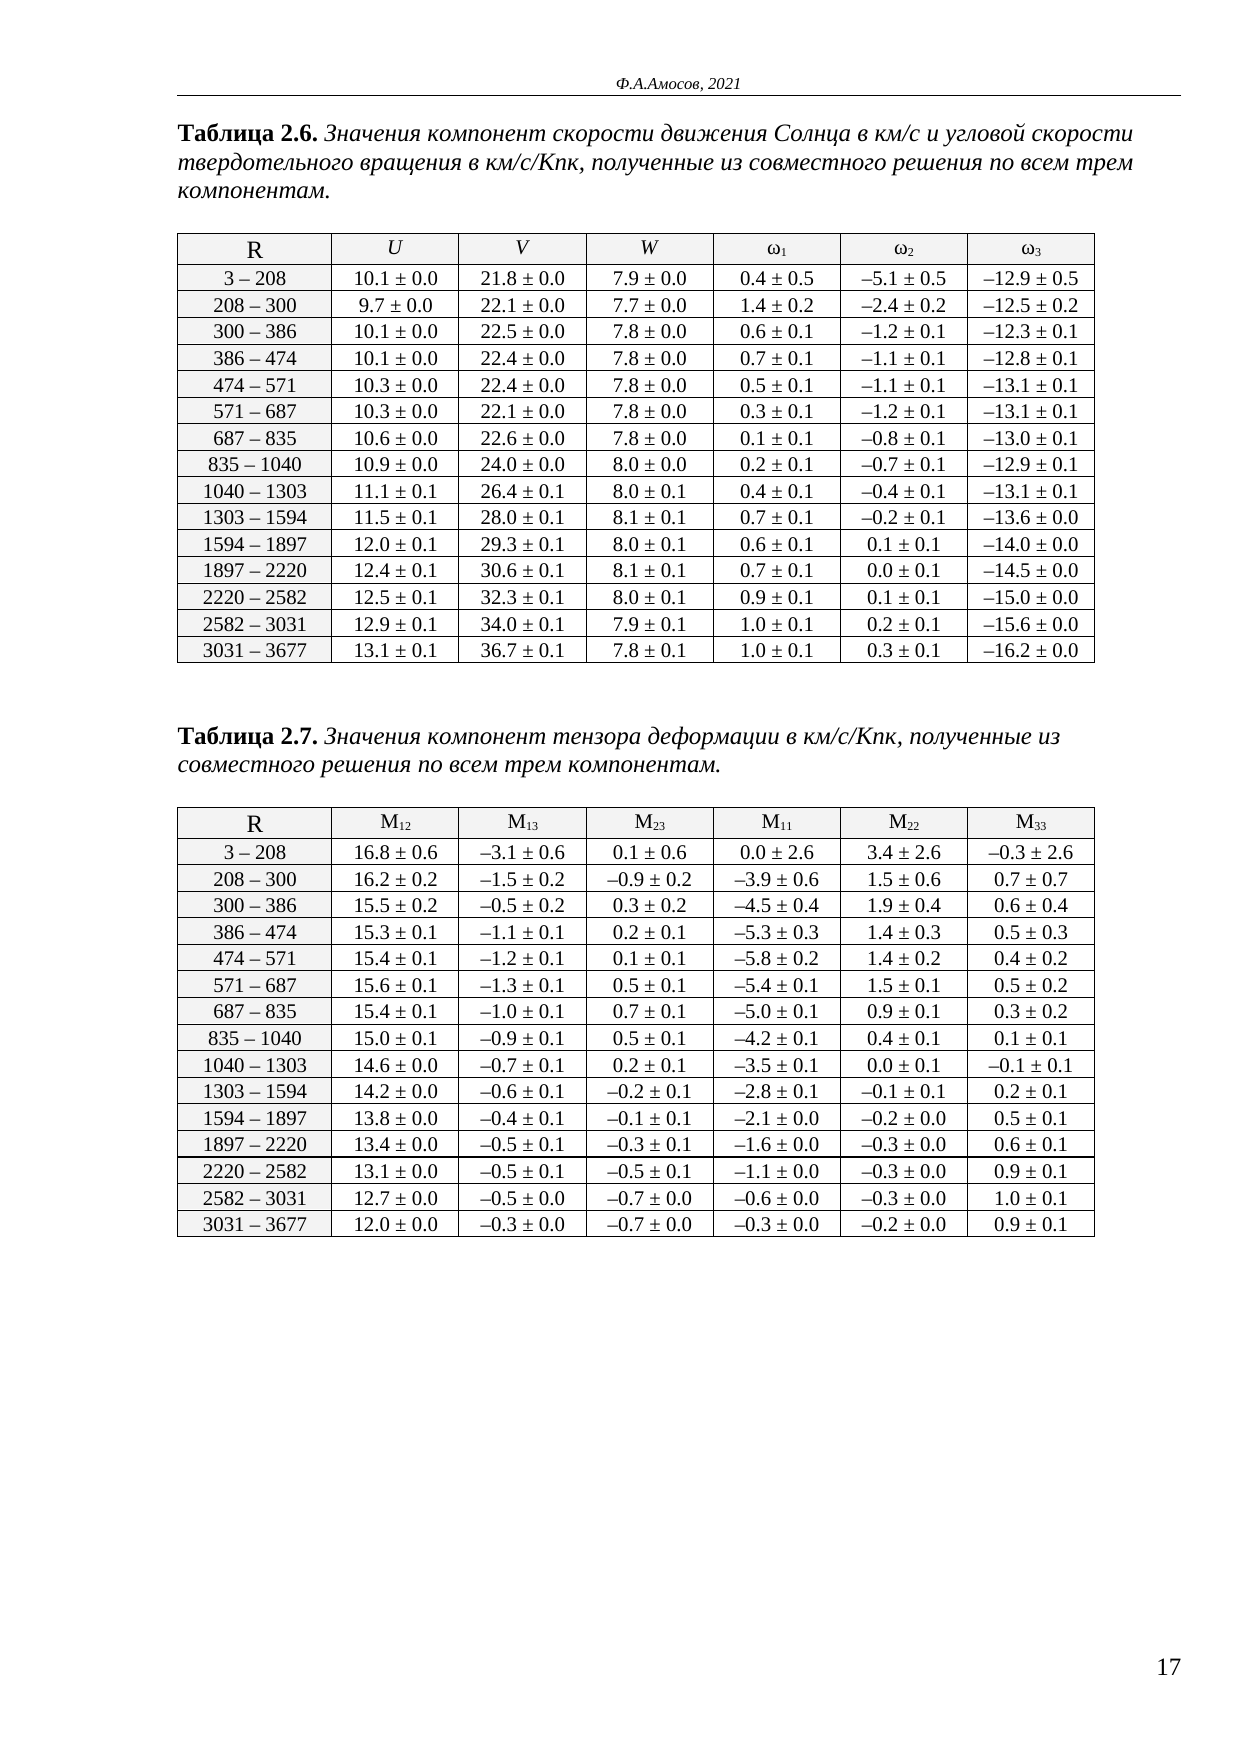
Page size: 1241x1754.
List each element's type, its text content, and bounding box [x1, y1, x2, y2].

table_cell 0.7 ± 0.7 [968, 865, 1094, 891]
table_cell 0.7 ± 0.1 [714, 557, 840, 582]
table_cell 474 – 571 [178, 945, 331, 970]
table_cell 7.8 ± 0.1 [587, 637, 713, 662]
table_cell 0.5 ± 0.1 [587, 1025, 713, 1050]
table_cell –1.1 ± 0.1 [841, 371, 967, 397]
table_header R [178, 234, 331, 264]
table_cell –1.2 ± 0.1 [841, 318, 967, 343]
table_cell –5.0 ± 0.1 [714, 998, 840, 1023]
table_header M23 [587, 808, 713, 838]
table_cell –2.4 ± 0.2 [841, 291, 967, 317]
table_cell –0.5 ± 0.1 [459, 1131, 586, 1156]
table_cell 208 – 300 [178, 291, 331, 317]
table_cell 2220 – 2582 [178, 1158, 331, 1183]
table_cell 11.5 ± 0.1 [332, 504, 458, 529]
table_cell –14.5 ± 0.0 [968, 557, 1094, 582]
table_cell –1.3 ± 0.1 [459, 971, 586, 997]
table_header ω1 [714, 234, 840, 264]
table_cell 22.5 ± 0.0 [459, 318, 586, 343]
table_cell 0.5 ± 0.1 [714, 371, 840, 397]
table_cell 0.2 ± 0.1 [587, 918, 713, 944]
table_cell 30.6 ± 0.1 [459, 557, 586, 582]
table_cell 12.5 ± 0.1 [332, 584, 458, 609]
table_cell 571 – 687 [178, 971, 331, 997]
table_cell –5.4 ± 0.1 [714, 971, 840, 997]
table_cell 0.3 ± 0.1 [714, 398, 840, 423]
table_cell 0.6 ± 0.1 [714, 318, 840, 343]
table_cell 1.5 ± 0.6 [841, 865, 967, 891]
table_cell 14.6 ± 0.0 [332, 1051, 458, 1077]
table_cell 15.3 ± 0.1 [332, 918, 458, 944]
table_cell 0.6 ± 0.1 [714, 530, 840, 556]
table_cell 1.0 ± 0.1 [714, 610, 840, 636]
table_cell –0.2 ± 0.1 [587, 1078, 713, 1103]
table_cell 1.4 ± 0.2 [841, 945, 967, 970]
table_cell 21.8 ± 0.0 [459, 265, 586, 290]
table_cell –4.2 ± 0.1 [714, 1025, 840, 1050]
table_cell –1.1 ± 0.0 [714, 1158, 840, 1183]
table_cell –0.7 ± 0.0 [587, 1184, 713, 1209]
table_cell 13.8 ± 0.0 [332, 1104, 458, 1130]
table_cell –13.1 ± 0.1 [968, 398, 1094, 423]
table_cell 22.4 ± 0.0 [459, 371, 586, 397]
table_cell –0.5 ± 0.2 [459, 892, 586, 917]
table_cell 1.0 ± 0.1 [968, 1184, 1094, 1209]
table_cell 7.8 ± 0.0 [587, 424, 713, 450]
table_cell –12.9 ± 0.5 [968, 265, 1094, 290]
table_cell 3 – 208 [178, 839, 331, 864]
table_cell 34.0 ± 0.1 [459, 610, 586, 636]
table_cell 0.1 ± 0.1 [841, 530, 967, 556]
table_cell –0.7 ± 0.1 [459, 1051, 586, 1077]
table_header V [459, 234, 586, 264]
table_cell 8.0 ± 0.1 [587, 477, 713, 503]
table_cell –0.2 ± 0.0 [841, 1104, 967, 1130]
table_cell –0.4 ± 0.1 [459, 1104, 586, 1130]
table_cell 0.9 ± 0.1 [968, 1211, 1094, 1236]
table_header M33 [968, 808, 1094, 838]
table_header R [178, 808, 331, 838]
table_cell 0.2 ± 0.1 [968, 1078, 1094, 1103]
table_cell –13.6 ± 0.0 [968, 504, 1094, 529]
table_cell 0.2 ± 0.1 [841, 610, 967, 636]
table_cell –13.1 ± 0.1 [968, 477, 1094, 503]
table_cell 1303 – 1594 [178, 1078, 331, 1103]
table_cell 474 – 571 [178, 371, 331, 397]
table_cell 0.2 ± 0.1 [714, 451, 840, 476]
table_cell 28.0 ± 0.1 [459, 504, 586, 529]
table_cell 0.0 ± 0.1 [841, 1051, 967, 1077]
table_cell –1.1 ± 0.1 [841, 345, 967, 370]
table_cell 571 – 687 [178, 398, 331, 423]
table_cell 36.7 ± 0.1 [459, 637, 586, 662]
table_cell –0.3 ± 0.0 [841, 1158, 967, 1183]
table_cell 7.8 ± 0.0 [587, 371, 713, 397]
table_cell –5.8 ± 0.2 [714, 945, 840, 970]
table_cell 386 – 474 [178, 918, 331, 944]
table_cell 1.4 ± 0.3 [841, 918, 967, 944]
table_cell 24.0 ± 0.0 [459, 451, 586, 476]
table_cell –0.6 ± 0.0 [714, 1184, 840, 1209]
table_cell –0.3 ± 2.6 [968, 839, 1094, 864]
table_cell 3.4 ± 2.6 [841, 839, 967, 864]
table_cell 12.0 ± 0.0 [332, 1211, 458, 1236]
table_cell 15.4 ± 0.1 [332, 945, 458, 970]
table_cell 1040 – 1303 [178, 477, 331, 503]
table_cell 1.5 ± 0.1 [841, 971, 967, 997]
text Таблица 2.7. Значения компонент тензора деформации в км/с/Кпк, полученные из совместного решения по всем трем компонентам. [177, 721, 1181, 778]
table_cell 10.9 ± 0.0 [332, 451, 458, 476]
table_cell –16.2 ± 0.0 [968, 637, 1094, 662]
table_cell 8.0 ± 0.1 [587, 530, 713, 556]
table_cell 3031 – 3677 [178, 1211, 331, 1236]
table_cell 13.1 ± 0.1 [332, 637, 458, 662]
table_cell 0.6 ± 0.1 [968, 1131, 1094, 1156]
table_cell –15.0 ± 0.0 [968, 584, 1094, 609]
table_cell 12.0 ± 0.1 [332, 530, 458, 556]
table_cell 2220 – 2582 [178, 584, 331, 609]
table_cell –1.5 ± 0.2 [459, 865, 586, 891]
table_cell –0.5 ± 0.1 [459, 1158, 586, 1183]
table_cell –0.1 ± 0.1 [587, 1104, 713, 1130]
table_cell 0.5 ± 0.3 [968, 918, 1094, 944]
table_cell 32.3 ± 0.1 [459, 584, 586, 609]
table_cell 0.7 ± 0.1 [714, 504, 840, 529]
table_cell –0.5 ± 0.1 [587, 1158, 713, 1183]
table_cell 0.1 ± 0.6 [587, 839, 713, 864]
table_cell –0.4 ± 0.1 [841, 477, 967, 503]
table_cell –0.5 ± 0.0 [459, 1184, 586, 1209]
table_cell –12.3 ± 0.1 [968, 318, 1094, 343]
table_cell –0.3 ± 0.0 [459, 1211, 586, 1236]
table_cell 7.8 ± 0.0 [587, 318, 713, 343]
table_cell 0.4 ± 0.1 [714, 477, 840, 503]
table_cell 10.1 ± 0.0 [332, 318, 458, 343]
table_cell 300 – 386 [178, 892, 331, 917]
table_cell 0.1 ± 0.1 [968, 1025, 1094, 1050]
table_cell 3 – 208 [178, 265, 331, 290]
table_cell 0.4 ± 0.1 [841, 1025, 967, 1050]
table_cell 22.1 ± 0.0 [459, 291, 586, 317]
text Таблица 2.6. Значения компонент скорости движения Солнца в км/с и угловой скорости твердотельного вращения в км/с/Кпк, полученные из совместного решения по всем трем компонентам. [177, 118, 1181, 204]
table_cell –0.9 ± 0.2 [587, 865, 713, 891]
table_cell 0.0 ± 0.1 [841, 557, 967, 582]
table_cell –0.3 ± 0.1 [587, 1131, 713, 1156]
table_cell 1.9 ± 0.4 [841, 892, 967, 917]
table_cell –15.6 ± 0.0 [968, 610, 1094, 636]
table_cell 2582 – 3031 [178, 1184, 331, 1209]
table_cell 0.5 ± 0.2 [968, 971, 1094, 997]
table_cell 12.9 ± 0.1 [332, 610, 458, 636]
table_cell –0.2 ± 0.1 [841, 504, 967, 529]
table_cell –0.3 ± 0.0 [841, 1184, 967, 1209]
table_cell 1.4 ± 0.2 [714, 291, 840, 317]
table_cell 10.3 ± 0.0 [332, 398, 458, 423]
table_cell 7.8 ± 0.0 [587, 345, 713, 370]
table_cell 1303 – 1594 [178, 504, 331, 529]
table_cell 0.7 ± 0.1 [714, 345, 840, 370]
table_cell –0.1 ± 0.1 [968, 1051, 1094, 1077]
table_cell 0.5 ± 0.1 [968, 1104, 1094, 1130]
table_cell 1.0 ± 0.1 [714, 637, 840, 662]
table_cell –14.0 ± 0.0 [968, 530, 1094, 556]
table_cell 8.1 ± 0.1 [587, 557, 713, 582]
table_cell 15.4 ± 0.1 [332, 998, 458, 1023]
table_cell –0.7 ± 0.1 [841, 451, 967, 476]
table_cell –0.3 ± 0.0 [841, 1131, 967, 1156]
table_cell 8.1 ± 0.1 [587, 504, 713, 529]
table_cell 29.3 ± 0.1 [459, 530, 586, 556]
table_cell –2.1 ± 0.0 [714, 1104, 840, 1130]
table_header M12 [332, 808, 458, 838]
table_cell 10.1 ± 0.0 [332, 265, 458, 290]
table_cell –3.1 ± 0.6 [459, 839, 586, 864]
table_cell 687 – 835 [178, 998, 331, 1023]
table_cell 0.0 ± 2.6 [714, 839, 840, 864]
table_header M11 [714, 808, 840, 838]
table_cell 0.3 ± 0.2 [587, 892, 713, 917]
table_cell 12.7 ± 0.0 [332, 1184, 458, 1209]
table_cell 386 – 474 [178, 345, 331, 370]
table_cell –2.8 ± 0.1 [714, 1078, 840, 1103]
table_cell –1.2 ± 0.1 [459, 945, 586, 970]
table_cell 835 – 1040 [178, 1025, 331, 1050]
table_cell 1594 – 1897 [178, 1104, 331, 1130]
table_cell 0.9 ± 0.1 [968, 1158, 1094, 1183]
table_cell –0.3 ± 0.0 [714, 1211, 840, 1236]
table_cell –5.3 ± 0.3 [714, 918, 840, 944]
table_cell 0.5 ± 0.1 [587, 971, 713, 997]
table_cell 1040 – 1303 [178, 1051, 331, 1077]
table_cell –5.1 ± 0.5 [841, 265, 967, 290]
table_cell –1.1 ± 0.1 [459, 918, 586, 944]
table_cell 0.3 ± 0.1 [841, 637, 967, 662]
table_cell 26.4 ± 0.1 [459, 477, 586, 503]
table_cell 0.4 ± 0.5 [714, 265, 840, 290]
table_cell 0.1 ± 0.1 [587, 945, 713, 970]
table_cell 12.4 ± 0.1 [332, 557, 458, 582]
table_cell 8.0 ± 0.0 [587, 451, 713, 476]
table_cell –1.0 ± 0.1 [459, 998, 586, 1023]
table_cell 208 – 300 [178, 865, 331, 891]
table_header W [587, 234, 713, 264]
table_cell –1.2 ± 0.1 [841, 398, 967, 423]
table_cell –3.5 ± 0.1 [714, 1051, 840, 1077]
table_cell –1.6 ± 0.0 [714, 1131, 840, 1156]
table_cell 7.7 ± 0.0 [587, 291, 713, 317]
table_cell 10.3 ± 0.0 [332, 371, 458, 397]
table_cell –3.9 ± 0.6 [714, 865, 840, 891]
table_cell 300 – 386 [178, 318, 331, 343]
table_cell 0.4 ± 0.2 [968, 945, 1094, 970]
table_cell 0.1 ± 0.1 [714, 424, 840, 450]
table_cell 16.8 ± 0.6 [332, 839, 458, 864]
table_cell 14.2 ± 0.0 [332, 1078, 458, 1103]
table_cell 11.1 ± 0.1 [332, 477, 458, 503]
table_cell –4.5 ± 0.4 [714, 892, 840, 917]
table_cell 0.2 ± 0.1 [587, 1051, 713, 1077]
table_header M22 [841, 808, 967, 838]
table_cell 7.9 ± 0.0 [587, 265, 713, 290]
table_cell 7.8 ± 0.0 [587, 398, 713, 423]
table_cell –13.1 ± 0.1 [968, 371, 1094, 397]
table_header U [332, 234, 458, 264]
table_cell 9.7 ± 0.0 [332, 291, 458, 317]
table_cell 0.9 ± 0.1 [841, 998, 967, 1023]
table_cell 10.6 ± 0.0 [332, 424, 458, 450]
table_cell 0.9 ± 0.1 [714, 584, 840, 609]
table_cell 1594 – 1897 [178, 530, 331, 556]
table_cell –13.0 ± 0.1 [968, 424, 1094, 450]
table_cell 687 – 835 [178, 424, 331, 450]
table_cell –0.8 ± 0.1 [841, 424, 967, 450]
table_cell 15.0 ± 0.1 [332, 1025, 458, 1050]
table_cell 15.5 ± 0.2 [332, 892, 458, 917]
table_header ω3 [968, 234, 1094, 264]
table_cell 10.1 ± 0.0 [332, 345, 458, 370]
table_cell 13.4 ± 0.0 [332, 1131, 458, 1156]
table_cell 22.6 ± 0.0 [459, 424, 586, 450]
table_cell 7.9 ± 0.1 [587, 610, 713, 636]
table_cell 22.4 ± 0.0 [459, 345, 586, 370]
table_cell 835 – 1040 [178, 451, 331, 476]
table_cell 1897 – 2220 [178, 557, 331, 582]
table_cell –0.7 ± 0.0 [587, 1211, 713, 1236]
table_cell 13.1 ± 0.0 [332, 1158, 458, 1183]
table_cell –0.1 ± 0.1 [841, 1078, 967, 1103]
table_cell –0.6 ± 0.1 [459, 1078, 586, 1103]
table_header ω2 [841, 234, 967, 264]
table_cell –12.9 ± 0.1 [968, 451, 1094, 476]
table_cell 8.0 ± 0.1 [587, 584, 713, 609]
table_cell 0.3 ± 0.2 [968, 998, 1094, 1023]
table_cell 0.7 ± 0.1 [587, 998, 713, 1023]
table_cell 1897 – 2220 [178, 1131, 331, 1156]
table_cell 2582 – 3031 [178, 610, 331, 636]
table_header M13 [459, 808, 586, 838]
table_cell –12.8 ± 0.1 [968, 345, 1094, 370]
table_cell –12.5 ± 0.2 [968, 291, 1094, 317]
table_cell 22.1 ± 0.0 [459, 398, 586, 423]
table_cell 0.6 ± 0.4 [968, 892, 1094, 917]
table_cell 3031 – 3677 [178, 637, 331, 662]
table_cell –0.9 ± 0.1 [459, 1025, 586, 1050]
table_cell –0.2 ± 0.0 [841, 1211, 967, 1236]
table_cell 16.2 ± 0.2 [332, 865, 458, 891]
table_cell 0.1 ± 0.1 [841, 584, 967, 609]
table_cell 15.6 ± 0.1 [332, 971, 458, 997]
